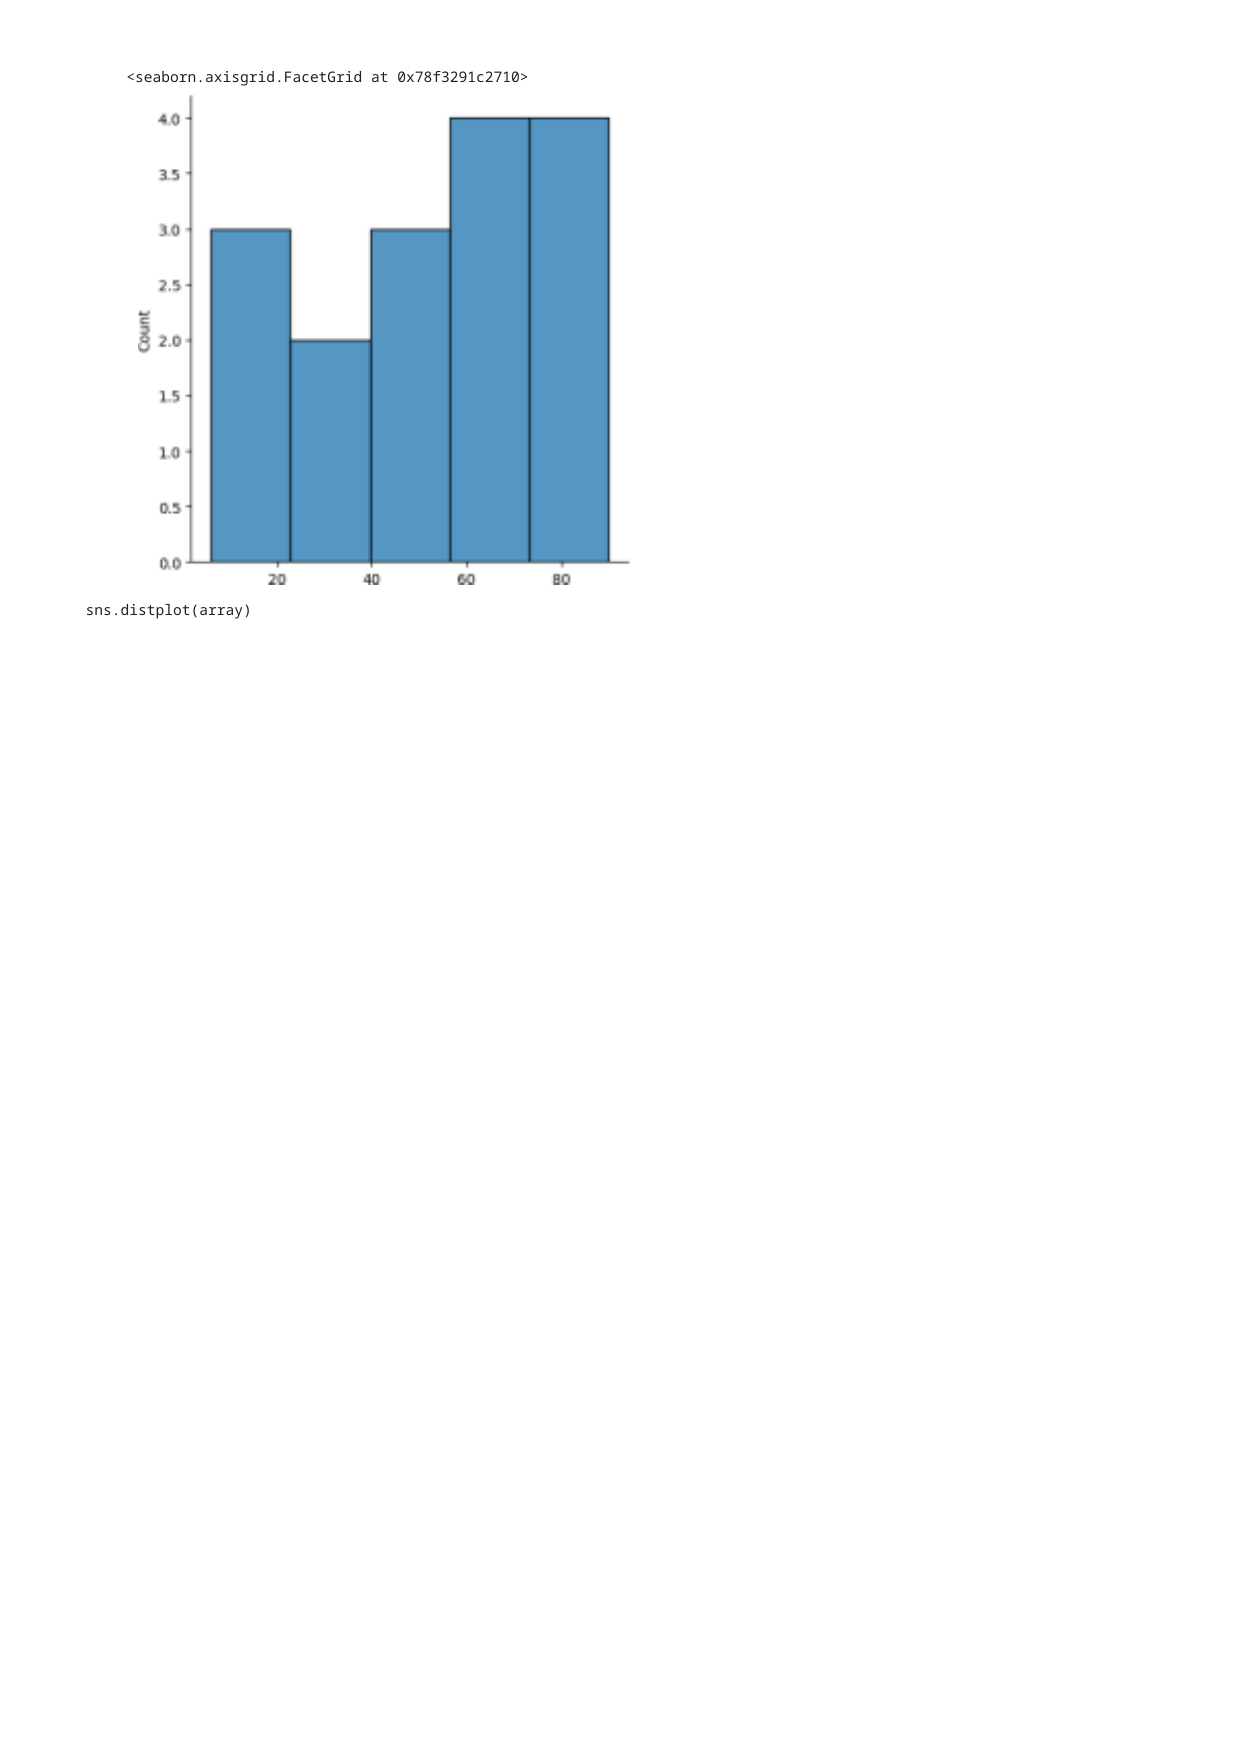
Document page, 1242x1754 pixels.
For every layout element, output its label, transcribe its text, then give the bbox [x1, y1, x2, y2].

text <seaborn.axisgrid.FacetGrid at 0x78f3291c2710> [126, 67, 1210, 87]
picture [138, 95, 630, 585]
text sns.distplot(array) [85, 600, 1210, 620]
